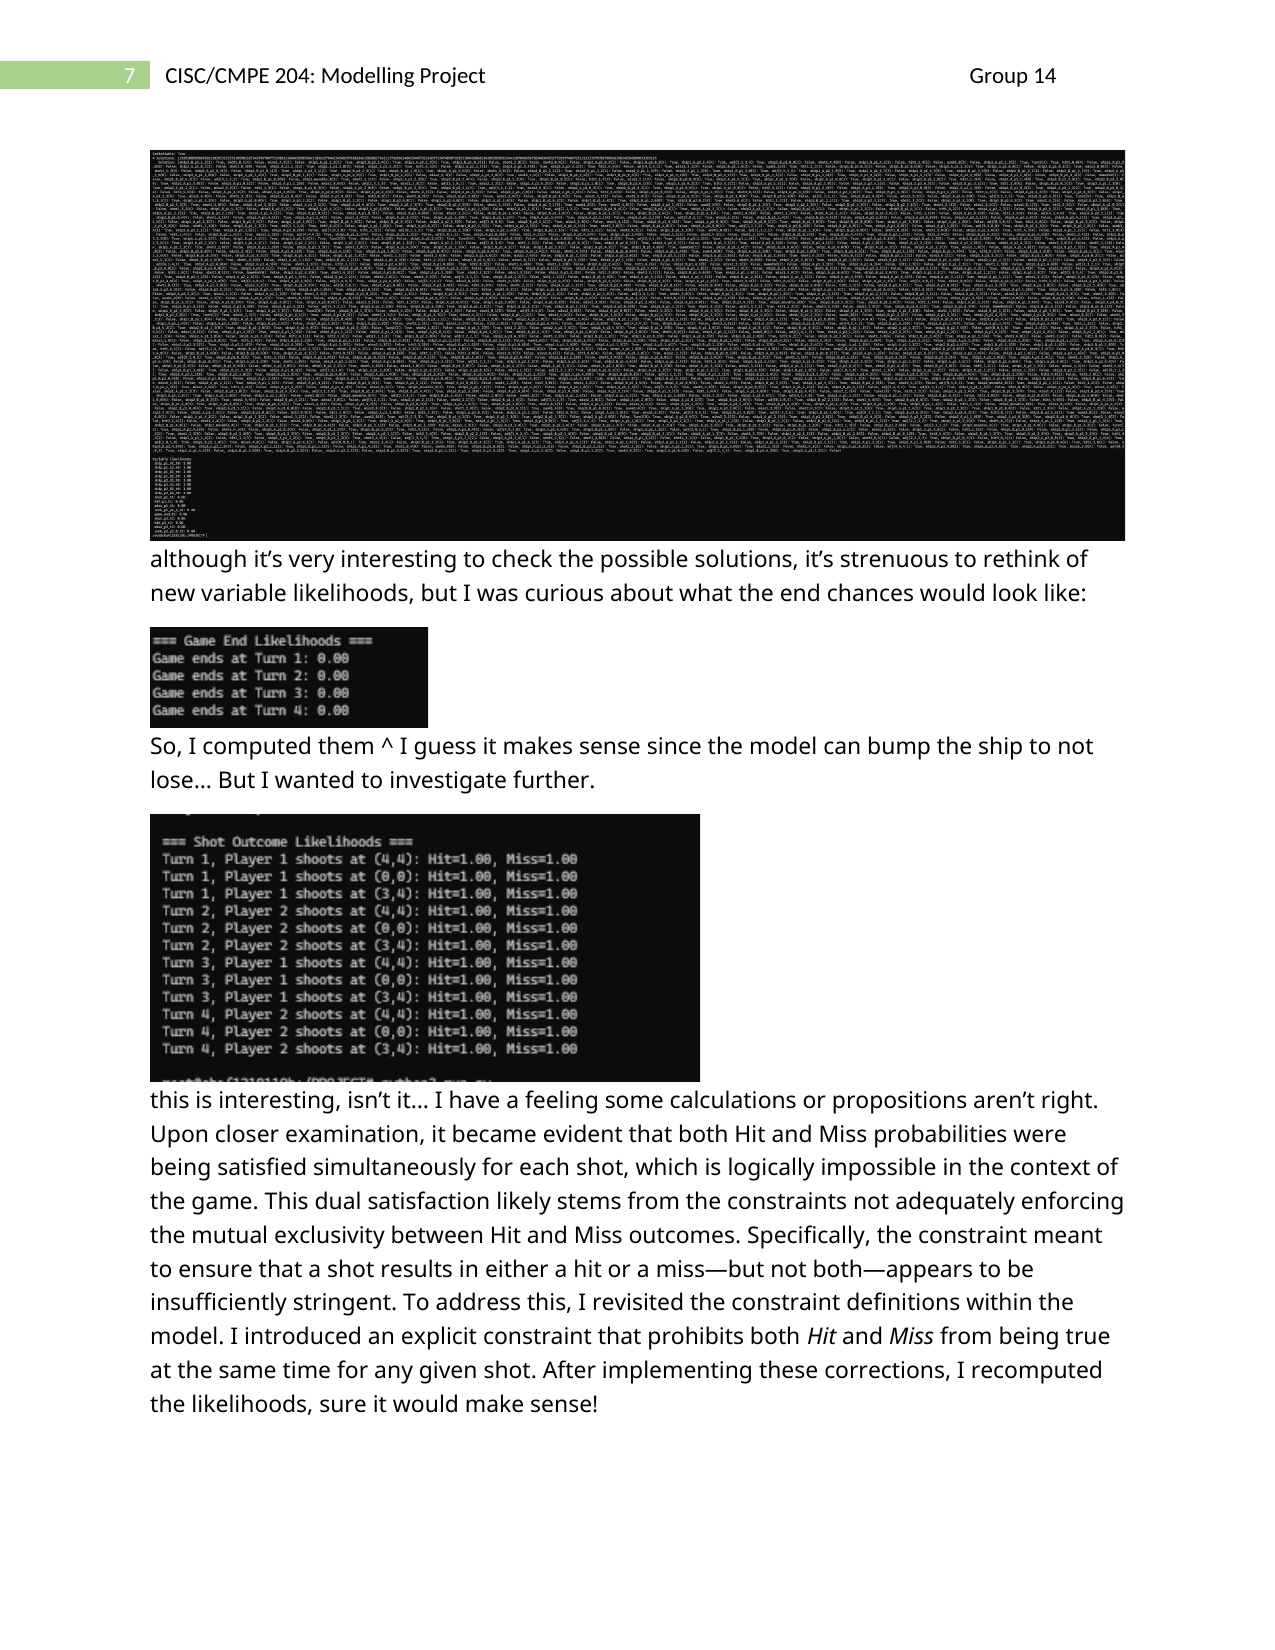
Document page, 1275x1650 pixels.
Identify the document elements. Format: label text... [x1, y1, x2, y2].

picture [150, 627, 429, 728]
picture [150, 150, 1125, 541]
text this is interesting, isn’t it… I have a feeling some calculations or propositions aren’t right. Upon closer examination, it became evident that both Hit and Miss probabilities were being satisfied simultaneously for each shot, which is logically impossible in the context of the game. This dual satisfaction likely stems from the constraints not adequately enforcing the mutual exclusivity between Hit and Miss outcomes. Specifically, the constraint meant to ensure that a shot results in either a hit or a miss—but not both—appears to be insufficiently stringent. To address this, I revisited the constraint definitions within the model. I introduced an explicit constraint that prohibits both Hit and Miss from being true at the same time for any given shot. After implementing these corrections, I recomputed the likelihoods, sure it would make sense! [150, 814, 1125, 1419]
picture [150, 814, 700, 1082]
text although it’s very interesting to check the possible solutions, it’s strenuous to rethink of new variable likelihoods, but I was curious about what the end chances would look like: [150, 541, 1125, 608]
text So, I computed them ^ I guess it makes sense since the model can bump the ship to not lose… But I wanted to investigate further. [150, 627, 1125, 795]
